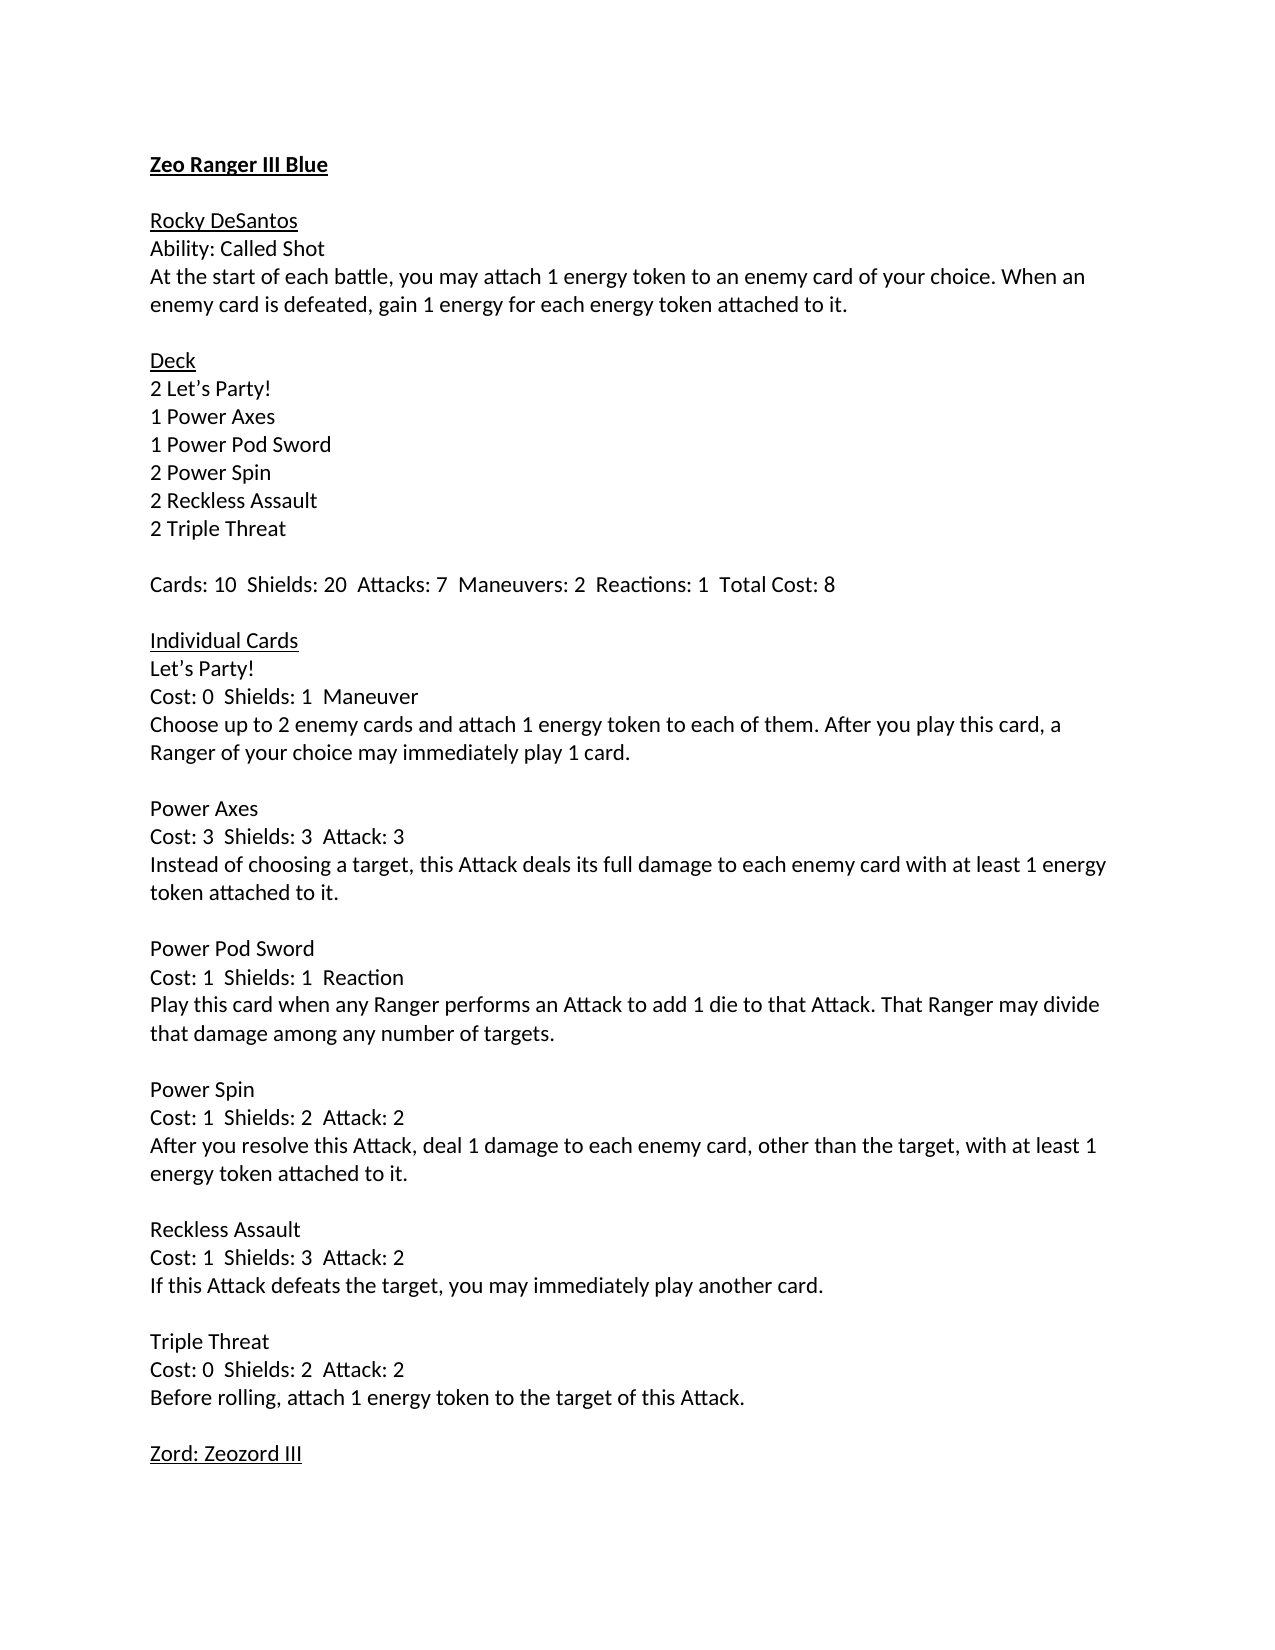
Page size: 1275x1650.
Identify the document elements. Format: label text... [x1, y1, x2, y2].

text 2 Power Spin [150, 458, 1125, 486]
text Zord: Zeozord III [150, 1439, 1125, 1467]
text Reckless Assault [150, 1215, 1125, 1243]
text Before rolling, attach 1 energy token to the target of this Attack. [150, 1383, 1125, 1411]
text 2 Triple Threat [150, 514, 1125, 542]
text After you resolve this Attack, deal 1 damage to each enemy card, other than the target, with at least 1 energy token attached to it. [150, 1131, 1125, 1187]
text Cost: 0 Shields: 1 Maneuver [150, 682, 1125, 710]
text Power Spin [150, 1075, 1125, 1103]
text Cost: 1 Shields: 2 Attack: 2 [150, 1103, 1125, 1131]
text Power Pod Sword [150, 934, 1125, 963]
text 2 Let’s Party! [150, 374, 1125, 402]
text Triple Threat [150, 1327, 1125, 1355]
text 1 Power Axes [150, 402, 1125, 430]
text Power Axes [150, 794, 1125, 822]
text 2 Reckless Assault [150, 486, 1125, 514]
text At the start of each battle, you may attach 1 energy token to an enemy card of your choice. When an enemy card is defeated, gain 1 energy for each energy token attached to it. [150, 262, 1125, 318]
text Instead of choosing a target, this Attack deals its full damage to each enemy card with at least 1 energy token attached to it. [150, 851, 1125, 907]
text Zeo Ranger III Blue [150, 150, 1125, 178]
text Ability: Called Shot [150, 234, 1125, 262]
text Cost: 0 Shields: 2 Attack: 2 [150, 1355, 1125, 1383]
text 1 Power Pod Sword [150, 430, 1125, 458]
text Cost: 1 Shields: 3 Attack: 2 [150, 1243, 1125, 1271]
text Deck [150, 346, 1125, 374]
text Cost: 3 Shields: 3 Attack: 3 [150, 822, 1125, 851]
text If this Attack defeats the target, you may immediately play another card. [150, 1271, 1125, 1299]
text Play this card when any Ranger performs an Attack to add 1 die to that Attack. That Ranger may divide that damage among any number of targets. [150, 991, 1125, 1047]
text Let’s Party! [150, 654, 1125, 682]
text Choose up to 2 enemy cards and attach 1 energy token to each of them. After you play this card, a Ranger of your choice may immediately play 1 card. [150, 710, 1125, 766]
text Cost: 1 Shields: 1 Reaction [150, 963, 1125, 991]
text Cards: 10 Shields: 20 Attacks: 7 Maneuvers: 2 Reactions: 1 Total Cost: 8 [150, 570, 1125, 598]
text Rocky DeSantos [150, 206, 1125, 234]
text Individual Cards [150, 626, 1125, 654]
